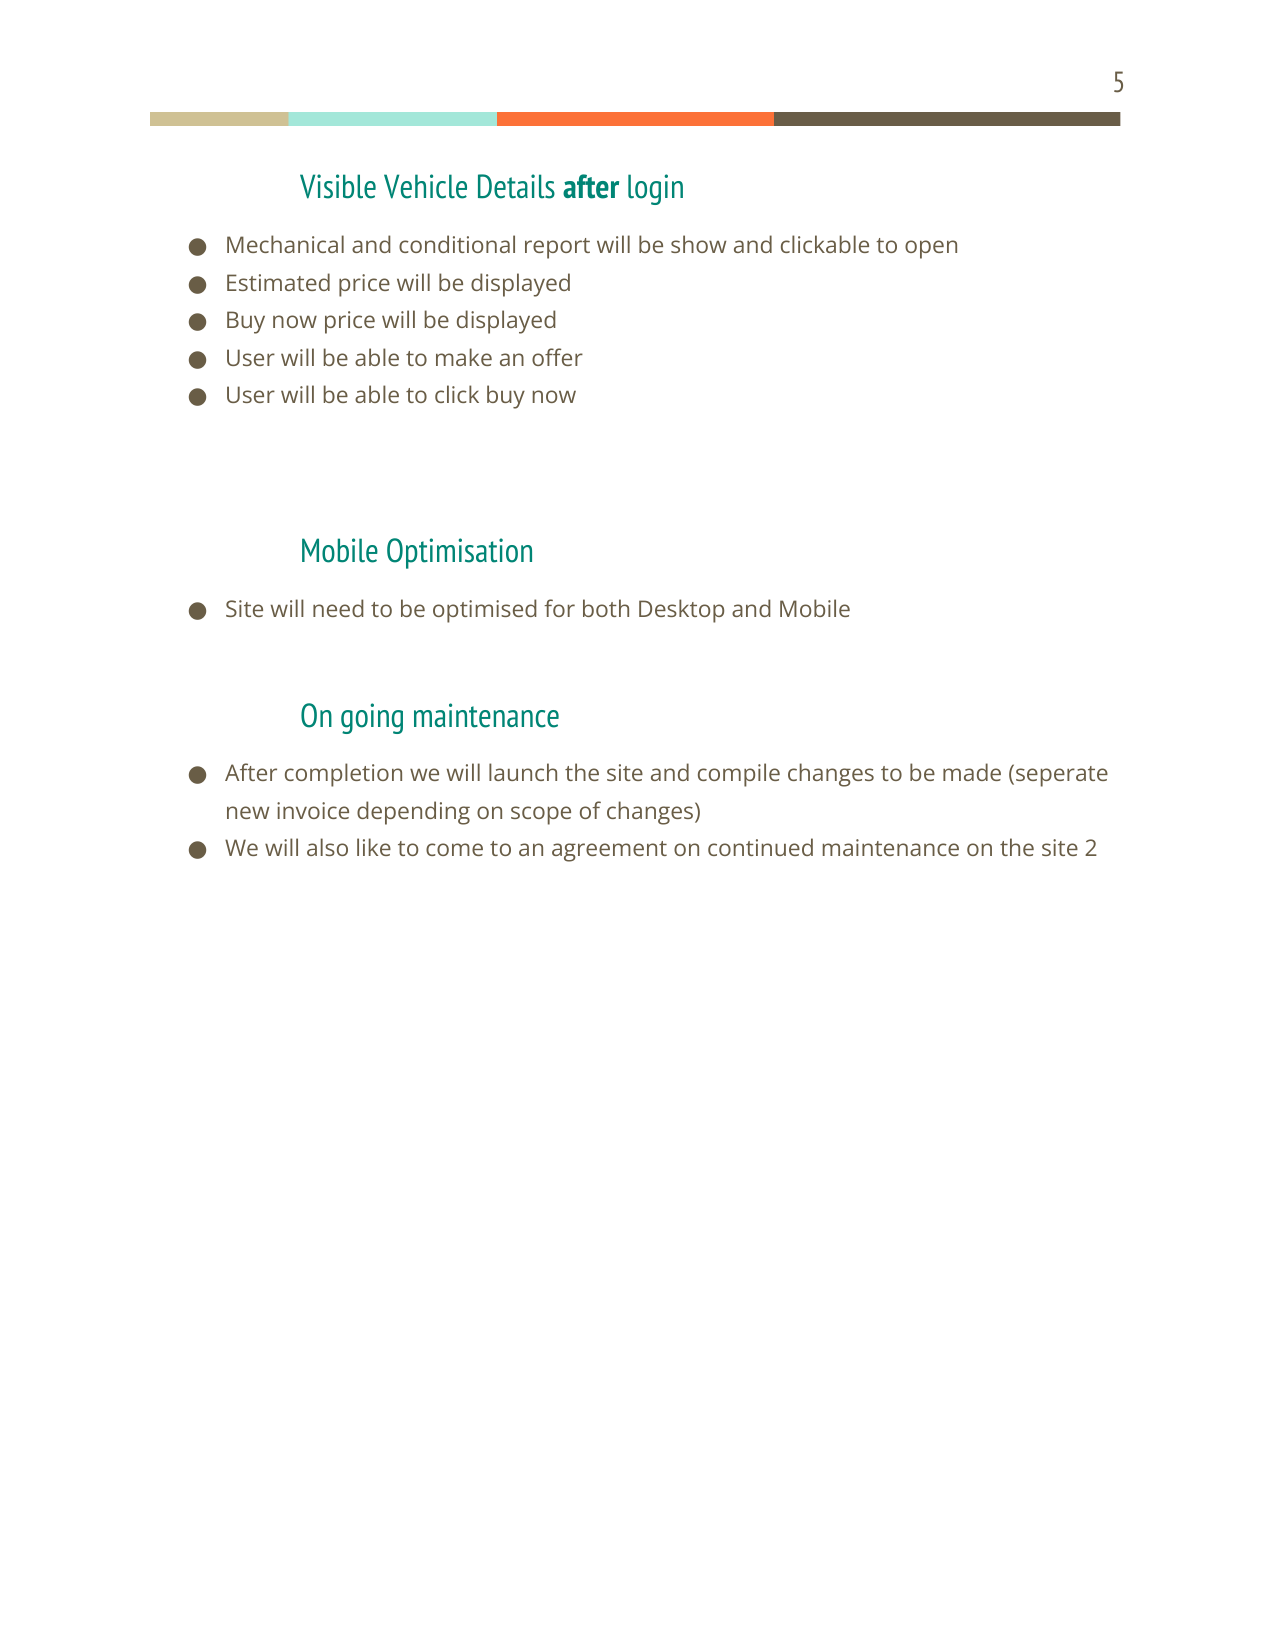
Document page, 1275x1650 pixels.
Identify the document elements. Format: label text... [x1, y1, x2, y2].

text Mobile Optimisation [300, 529, 1125, 572]
text Visible Vehicle Details after login [300, 165, 1125, 208]
picture [150, 112, 1121, 126]
list Estimated price will be displayed [187, 266, 1125, 298]
text On going maintenance [300, 693, 1125, 736]
list Site will need to be optimised for both Desktop and Mobile [187, 593, 1125, 624]
list Mechanical and conditional report will be show and clickable to open [187, 229, 1125, 260]
list We will also like to come to an agreement on continued maintenance on the site 2 [187, 832, 1125, 863]
list User will be able to click buy now [187, 379, 1125, 410]
list After completion we will launch the site and compile changes to be made (seperate new invoice depending on scope of changes) [187, 757, 1125, 826]
list Buy now price will be displayed [187, 304, 1125, 335]
list User will be able to make an offer [187, 341, 1125, 373]
